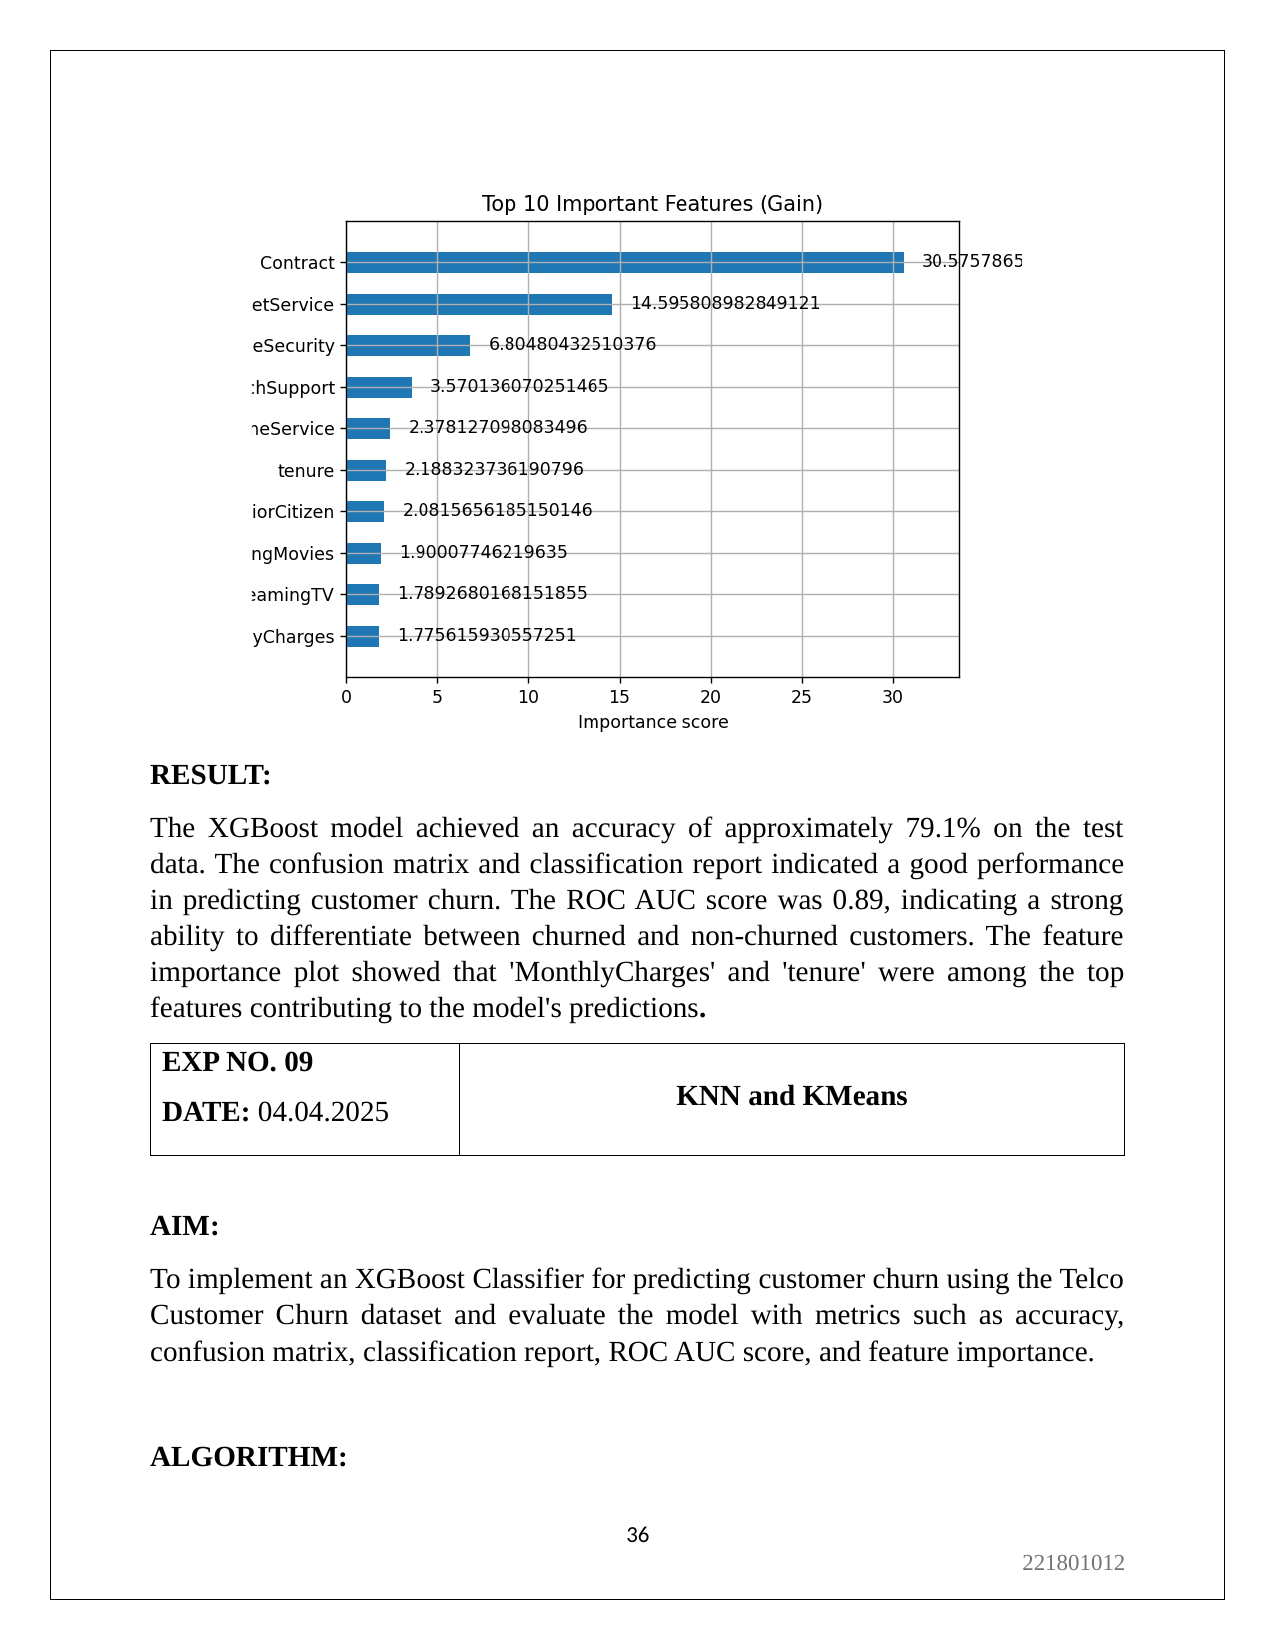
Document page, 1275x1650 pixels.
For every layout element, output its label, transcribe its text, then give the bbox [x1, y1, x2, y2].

text To implement an XGBoost Classifier for predicting customer churn using the Telco Customer Churn dataset and evaluate the model with metrics such as accuracy, confusion matrix, classification report, ROC AUC score, and feature importance. [150, 1261, 1125, 1367]
picture [251, 150, 1024, 738]
table_header KNN and KMeans [460, 1044, 1124, 1155]
text ALGORITHM: [150, 1439, 1125, 1473]
text RESULT: [150, 757, 1125, 790]
table_header EXP NO. 09 DATE: 04.04.2025 [151, 1044, 459, 1155]
text The XGBoost model achieved an accuracy of approximately 79.1% on the test data. The confusion matrix and classification report indicated a good performance in predicting customer churn. The ROC AUC score was 0.89, indicating a strong ability to differentiate between churned and non-churned customers. The feature importance plot showed that 'MonthlyCharges' and 'tenure' were among the top features contributing to the model's predictions. [150, 810, 1125, 1024]
text AIM: [150, 1208, 1125, 1242]
